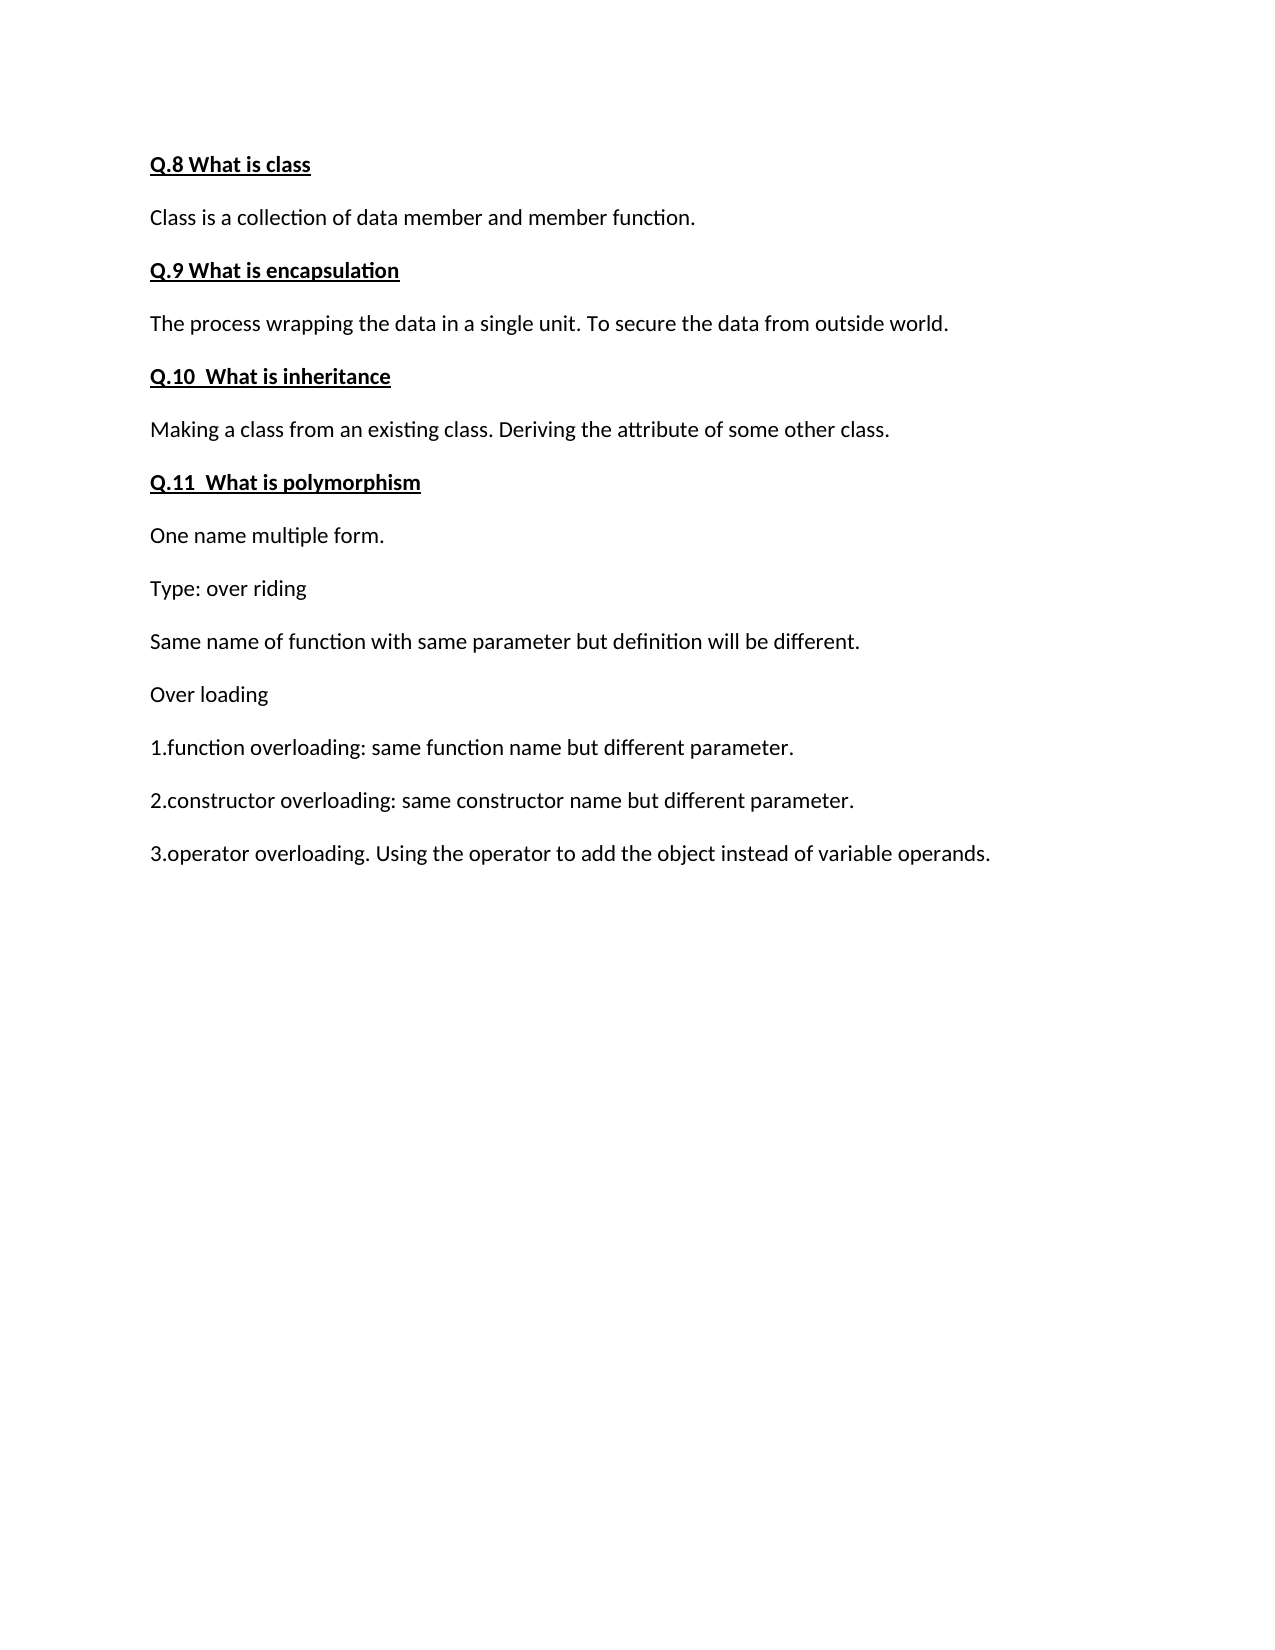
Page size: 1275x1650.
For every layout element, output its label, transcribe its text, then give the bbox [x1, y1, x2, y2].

text Over loading [150, 680, 1125, 708]
text Q.8 What is class [150, 150, 1125, 178]
text Q.9 What is encapsulation [150, 256, 1125, 284]
text 1.function overloading: same function name but different parameter. [150, 733, 1125, 761]
text One name multiple form. [150, 521, 1125, 549]
text Making a class from an existing class. Deriving the attribute of some other class. [150, 415, 1125, 443]
text Class is a collection of data member and member function. [150, 203, 1125, 231]
text Q.10 What is inheritance [150, 362, 1125, 390]
text The process wrapping the data in a single unit. To secure the data from outside world. [150, 309, 1125, 337]
text 3.operator overloading. Using the operator to add the object instead of variable operands. [150, 839, 1125, 867]
text Type: over riding [150, 574, 1125, 602]
text Q.11 What is polymorphism [150, 468, 1125, 496]
text 2.constructor overloading: same constructor name but different parameter. [150, 786, 1125, 814]
text Same name of function with same parameter but definition will be different. [150, 627, 1125, 655]
